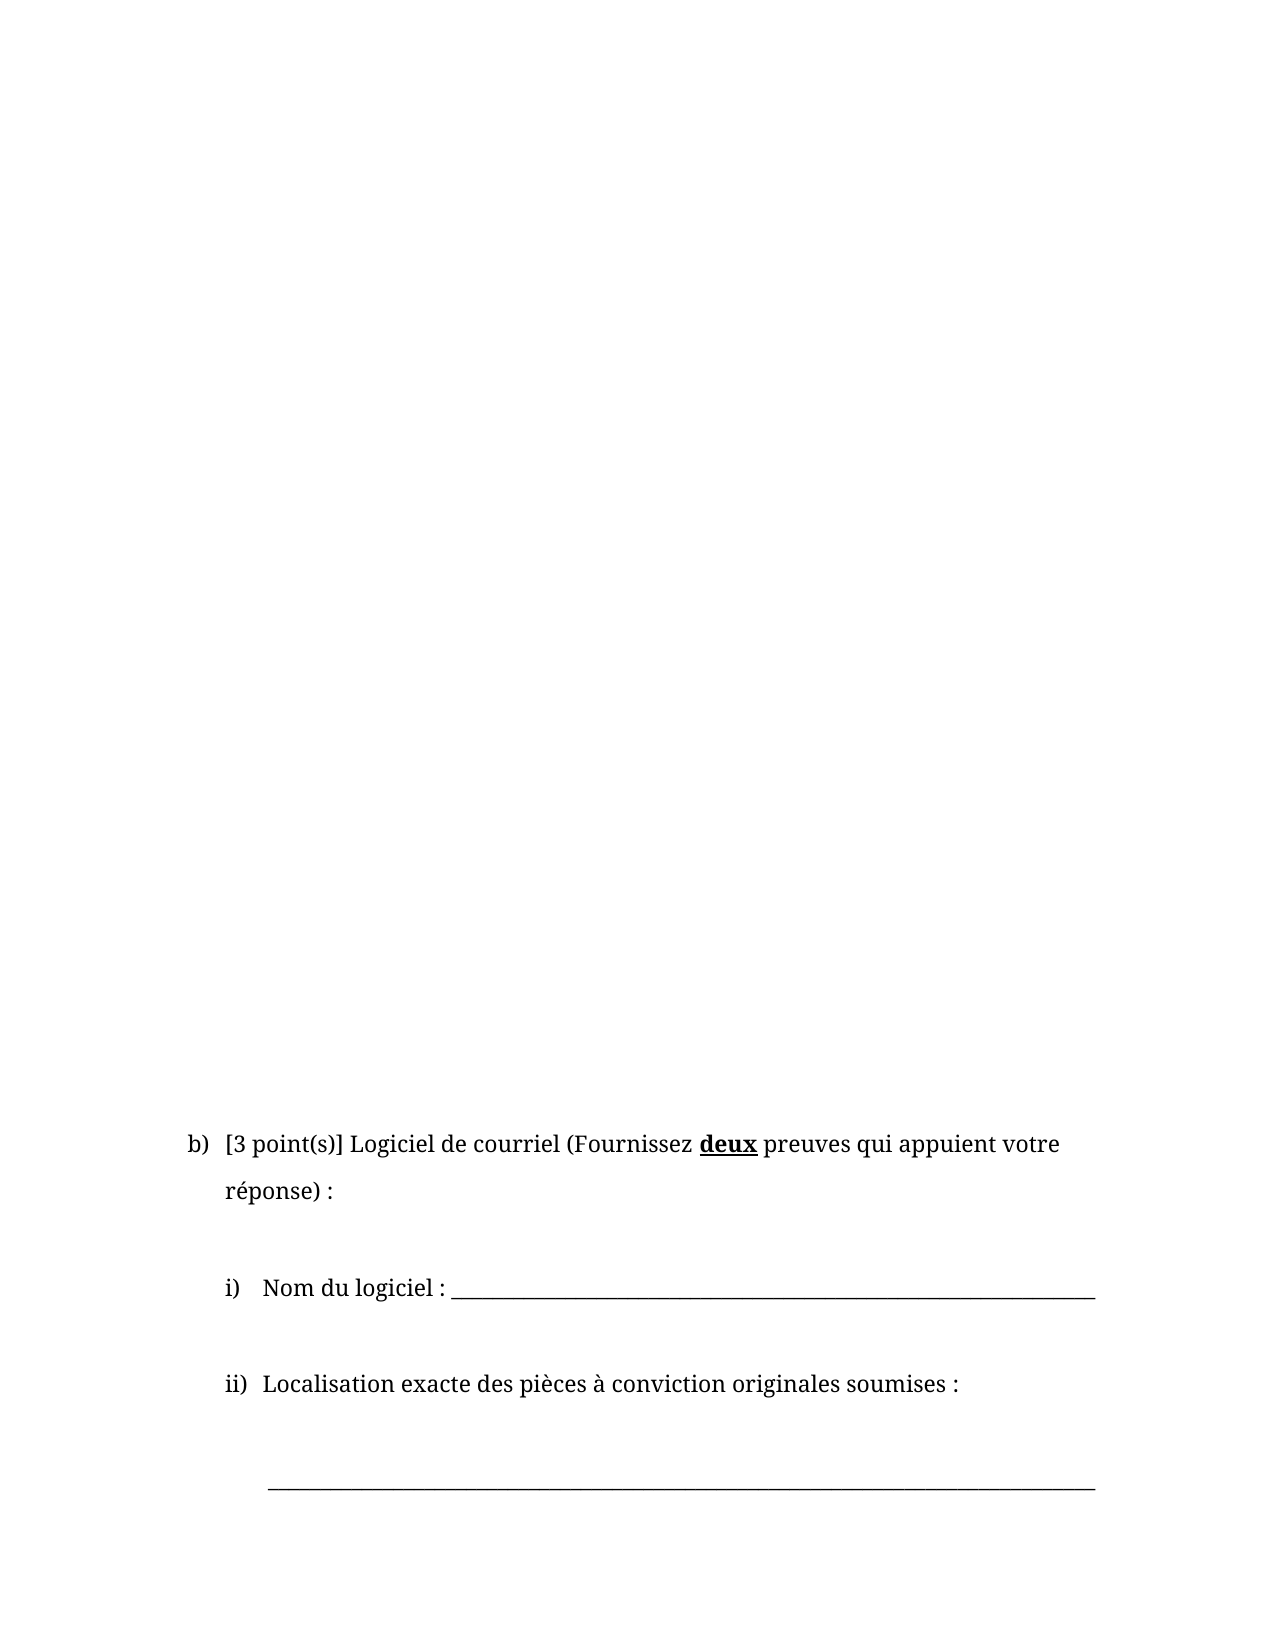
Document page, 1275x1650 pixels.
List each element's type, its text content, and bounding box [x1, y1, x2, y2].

list [3 point(s)] Logiciel de courriel (Fournissez deux preuves qui appuient votre réponse) : [187, 1128, 1125, 1206]
list Localisation exacte des pièces à conviction originales soumises : [225, 1368, 1125, 1400]
list Nom du logiciel : [225, 1272, 1125, 1303]
